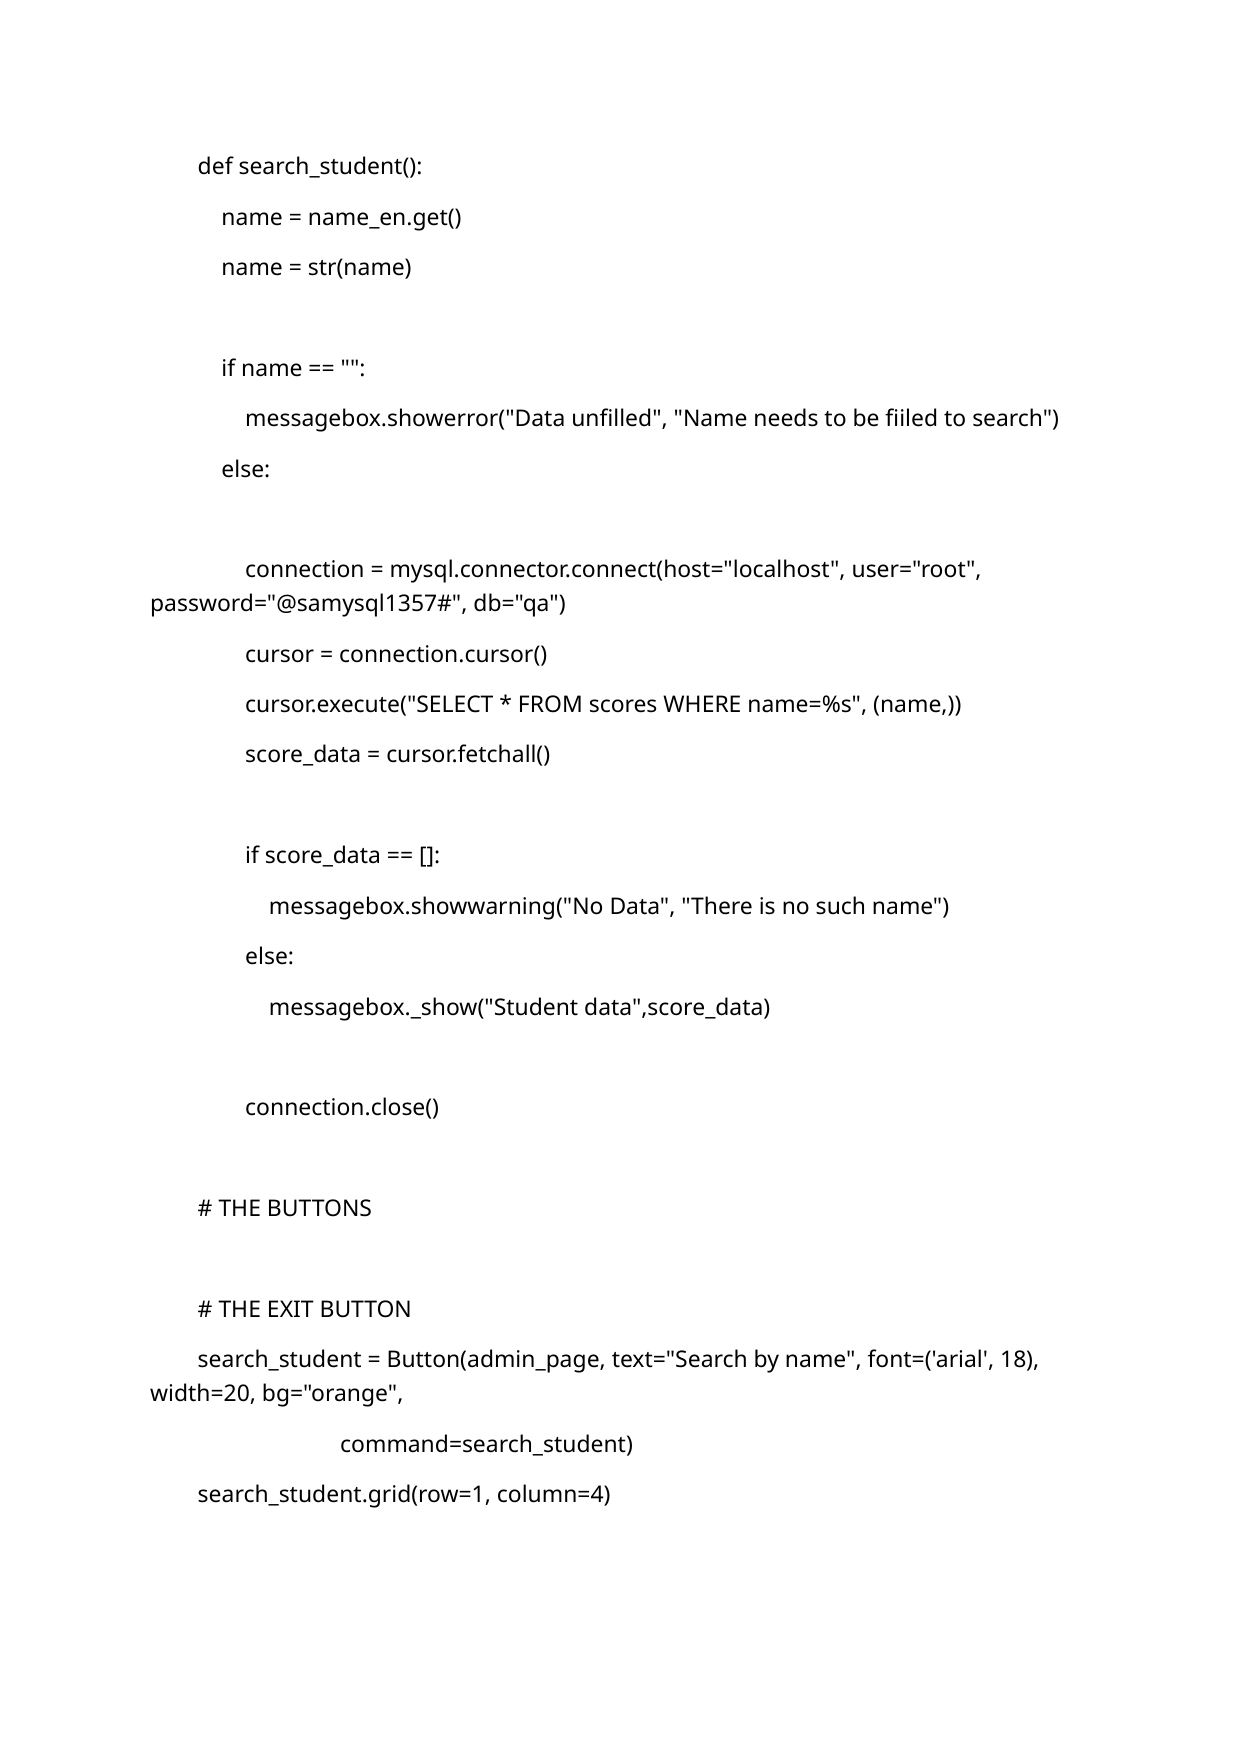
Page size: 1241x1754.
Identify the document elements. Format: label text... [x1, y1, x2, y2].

text if name == "": [150, 352, 1090, 383]
text command=search_student) [150, 1427, 1090, 1459]
text connection.close() [150, 1091, 1090, 1122]
text cursor = connection.cursor() [150, 637, 1090, 669]
text messagebox.showerror("Data unfilled", "Name needs to be fiiled to search") [150, 402, 1090, 433]
text else: [150, 940, 1090, 971]
text else: [150, 452, 1090, 484]
text cursor.execute("SELECT * FROM scores WHERE name=%s", (name,)) [150, 688, 1090, 719]
text name = str(name) [150, 251, 1090, 282]
text messagebox._show("Student data",score_data) [150, 990, 1090, 1022]
text # THE EXIT BUTTON [150, 1293, 1090, 1324]
text name = name_en.get() [150, 200, 1090, 232]
text if score_data == []: [150, 839, 1090, 870]
text connection = mysql.connector.connect(host="localhost", user="root", password="@samysql1357#", db="qa") [150, 553, 1090, 618]
text search_student.grid(row=1, column=4) [150, 1478, 1090, 1509]
text search_student = Button(admin_page, text="Search by name", font=('arial', 18), width=20, bg="orange", [150, 1343, 1090, 1408]
text # THE BUTTONS [150, 1192, 1090, 1223]
text score_data = cursor.fetchall() [150, 738, 1090, 769]
text messagebox.showwarning("No Data", "There is no such name") [150, 889, 1090, 921]
text def search_student(): [150, 150, 1090, 181]
